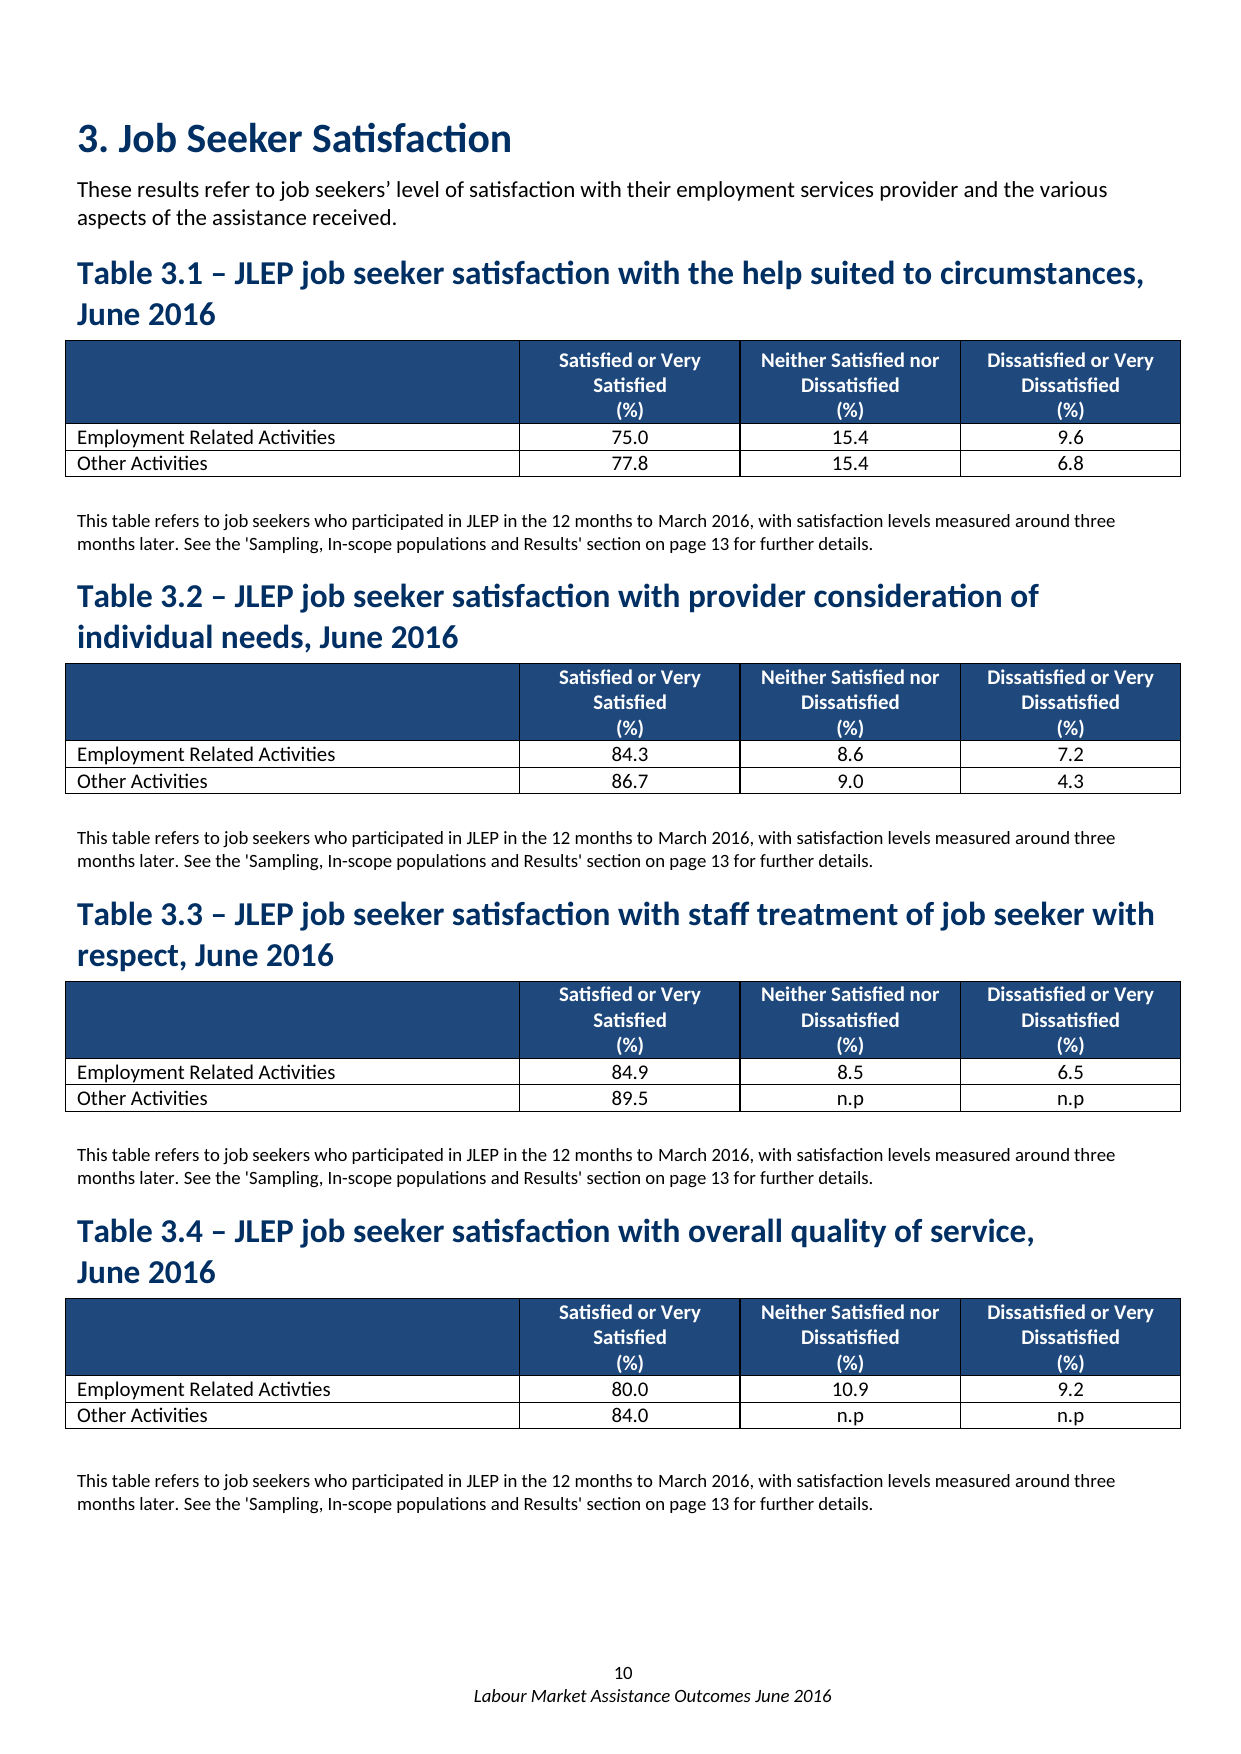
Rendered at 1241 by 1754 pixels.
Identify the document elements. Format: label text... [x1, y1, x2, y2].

table_header [66, 982, 519, 1058]
table_header Satisfied or Very Satisfied (%) [520, 982, 739, 1058]
table_header Satisfied or Very Satisfied (%) [520, 341, 739, 423]
table_cell Employment Related Activties [66, 1376, 519, 1402]
table_header Satisfied or Very Satisfied (%) [520, 664, 739, 740]
subtitle 3. Job Seeker Satisfaction [77, 112, 1169, 163]
subtitle Table 3.1 – JLEP job seeker satisfaction with the help suited to circumstances, June 2016 [77, 252, 1169, 334]
table_cell 89.5 [520, 1085, 739, 1111]
table_cell 15.4 [741, 424, 960, 449]
text This table refers to job seekers who participated in JLEP in the 12 months to March 2016, with satisfaction levels measured around three months later. See the 'Sampling, In-scope populations and Results' section on page 13 for further details. [77, 826, 1169, 872]
table_cell 10.9 [741, 1376, 960, 1402]
table_cell n.p [741, 1085, 960, 1111]
table_cell 15.4 [741, 451, 960, 476]
table_cell 86.7 [520, 768, 739, 793]
table_cell Employment Related Activities [66, 1059, 519, 1084]
table_header Dissatisfied or Very Dissatisfied (%) [961, 982, 1180, 1058]
table_cell Employment Related Activities [66, 741, 519, 767]
text This table refers to job seekers who participated in JLEP in the 12 months to March 2016, with satisfaction levels measured around three months later. See the 'Sampling, In-scope populations and Results' section on page 13 for further details. [77, 509, 1169, 554]
text These results refer to job seekers’ level of satisfaction with their employment services provider and the various aspects of the assistance received. [77, 175, 1169, 231]
table_header Neither Satisfied nor Dissatisfied (%) [741, 341, 960, 423]
subtitle Table 3.3 – JLEP job seeker satisfaction with staff treatment of job seeker with respect, June 2016 [77, 893, 1169, 974]
table_cell 6.5 [961, 1059, 1180, 1084]
table_cell 84.0 [520, 1403, 739, 1428]
table_header Dissatisfied or Very Dissatisfied (%) [961, 1299, 1180, 1375]
table_header [66, 341, 519, 423]
table_cell 8.6 [741, 741, 960, 767]
table_cell Other Activities [66, 451, 519, 476]
subtitle Table 3.2 – JLEP job seeker satisfaction with provider consideration of individual needs, June 2016 [77, 575, 1169, 657]
table_cell Other Activities [66, 768, 519, 793]
table_header Satisfied or Very Satisfied (%) [520, 1299, 739, 1375]
table_header [66, 1299, 519, 1375]
table_cell Other Activities [66, 1403, 519, 1428]
subtitle Table 3.4 – JLEP job seeker satisfaction with overall quality of service, June 2016 [77, 1210, 1169, 1292]
table_cell 9.0 [741, 768, 960, 793]
text This table refers to job seekers who participated in JLEP in the 12 months to March 2016, with satisfaction levels measured around three months later. See the 'Sampling, In-scope populations and Results' section on page 13 for further details. [77, 1143, 1169, 1189]
table_header [66, 664, 519, 740]
table_cell 84.3 [520, 741, 739, 767]
table_header Dissatisfied or Very Dissatisfied (%) [961, 664, 1180, 740]
table_header Neither Satisfied nor Dissatisfied (%) [741, 982, 960, 1058]
table_cell 80.0 [520, 1376, 739, 1402]
table_cell Employment Related Activities [66, 424, 519, 449]
text This table refers to job seekers who participated in JLEP in the 12 months to March 2016, with satisfaction levels measured around three months later. See the 'Sampling, In-scope populations and Results' section on page 13 for further details. [77, 1469, 1169, 1514]
table_cell n.p [741, 1403, 960, 1428]
table_cell 75.0 [520, 424, 739, 449]
table_cell 77.8 [520, 451, 739, 476]
table_cell n.p [961, 1403, 1180, 1428]
table_cell 9.6 [961, 424, 1180, 449]
table_cell 7.2 [961, 741, 1180, 767]
table_header Neither Satisfied nor Dissatisfied (%) [741, 664, 960, 740]
table_cell 6.8 [961, 451, 1180, 476]
table_header Neither Satisfied nor Dissatisfied (%) [741, 1299, 960, 1375]
table_cell 8.5 [741, 1059, 960, 1084]
table_cell 84.9 [520, 1059, 739, 1084]
table_cell 4.3 [961, 768, 1180, 793]
table_cell 9.2 [961, 1376, 1180, 1402]
table_header Dissatisfied or Very Dissatisfied (%) [961, 341, 1180, 423]
table_cell n.p [961, 1085, 1180, 1111]
table_cell Other Activities [66, 1085, 519, 1111]
